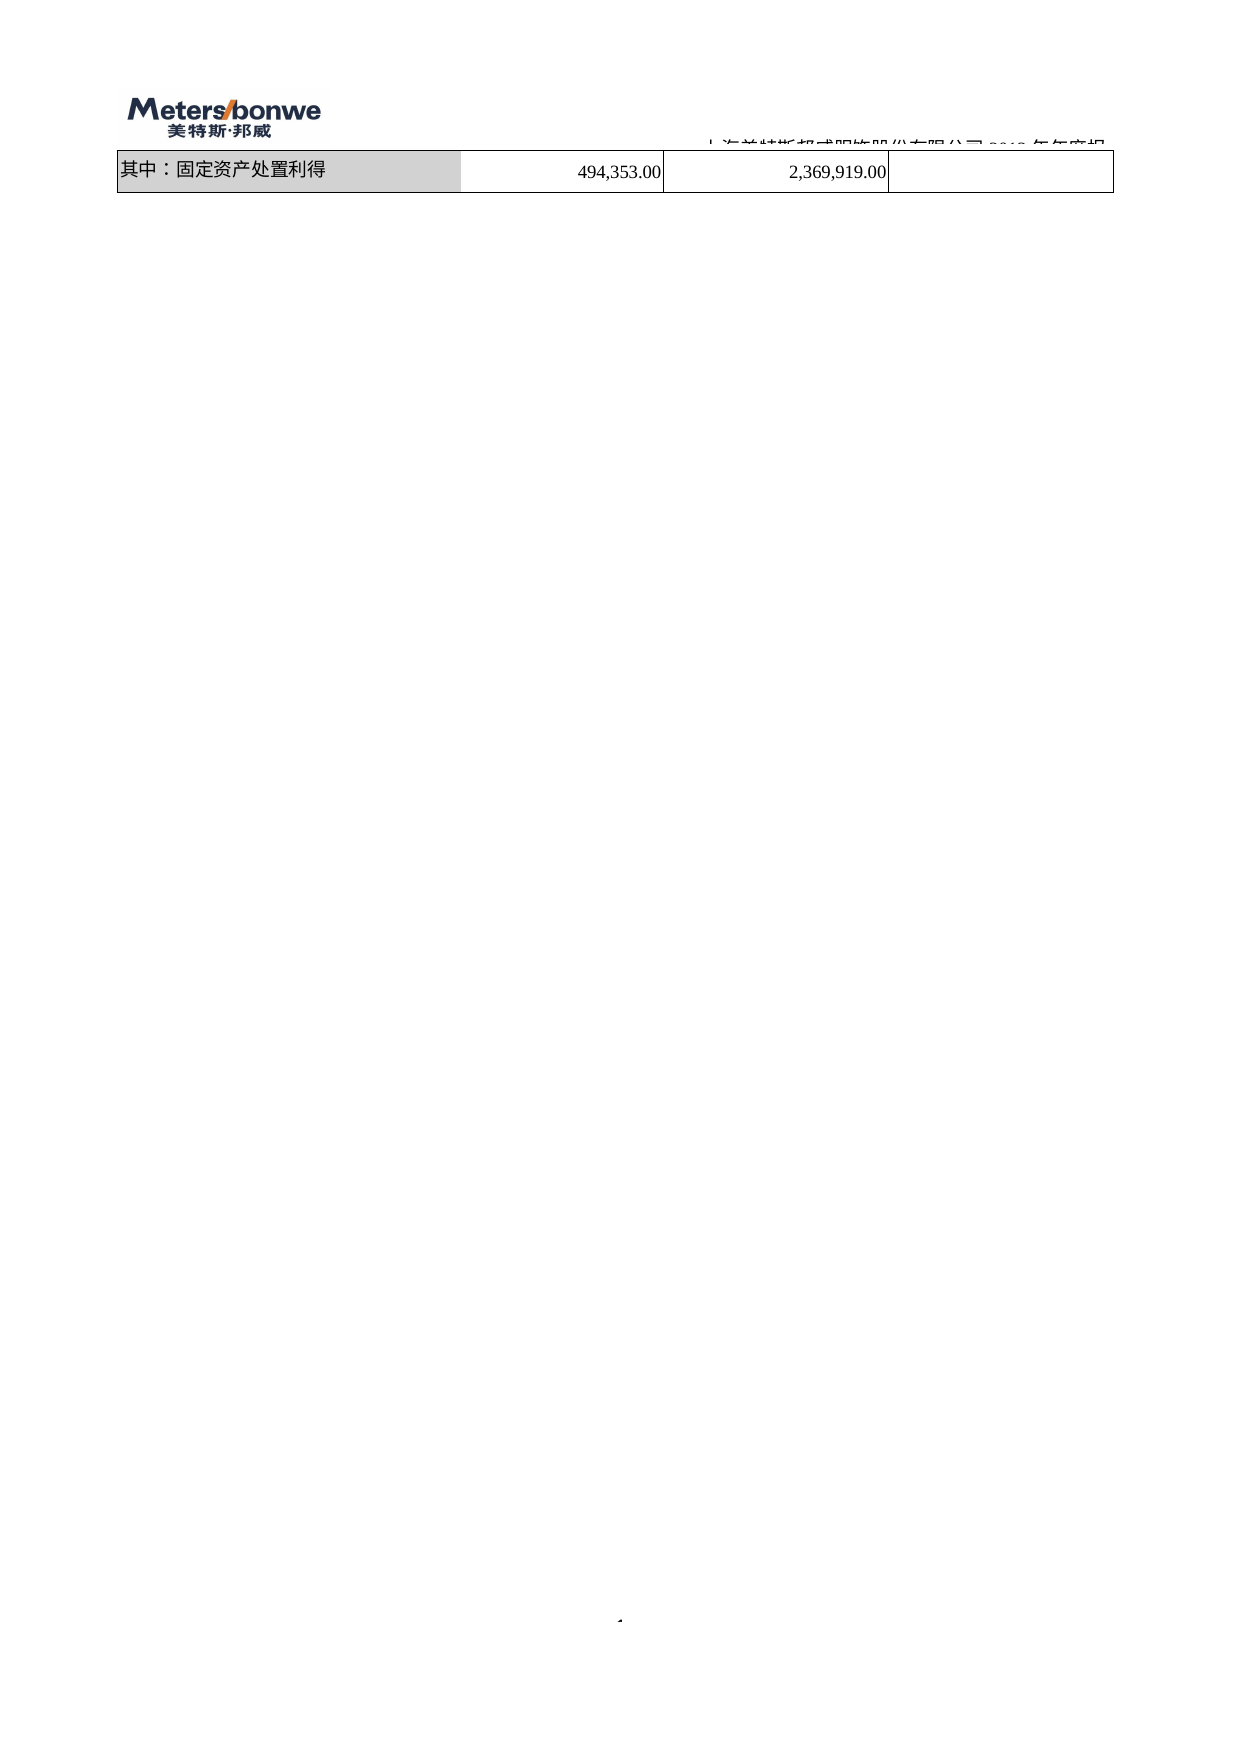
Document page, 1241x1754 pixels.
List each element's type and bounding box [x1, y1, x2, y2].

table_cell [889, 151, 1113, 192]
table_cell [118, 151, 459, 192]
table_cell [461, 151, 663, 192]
picture [118, 88, 330, 147]
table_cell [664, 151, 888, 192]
